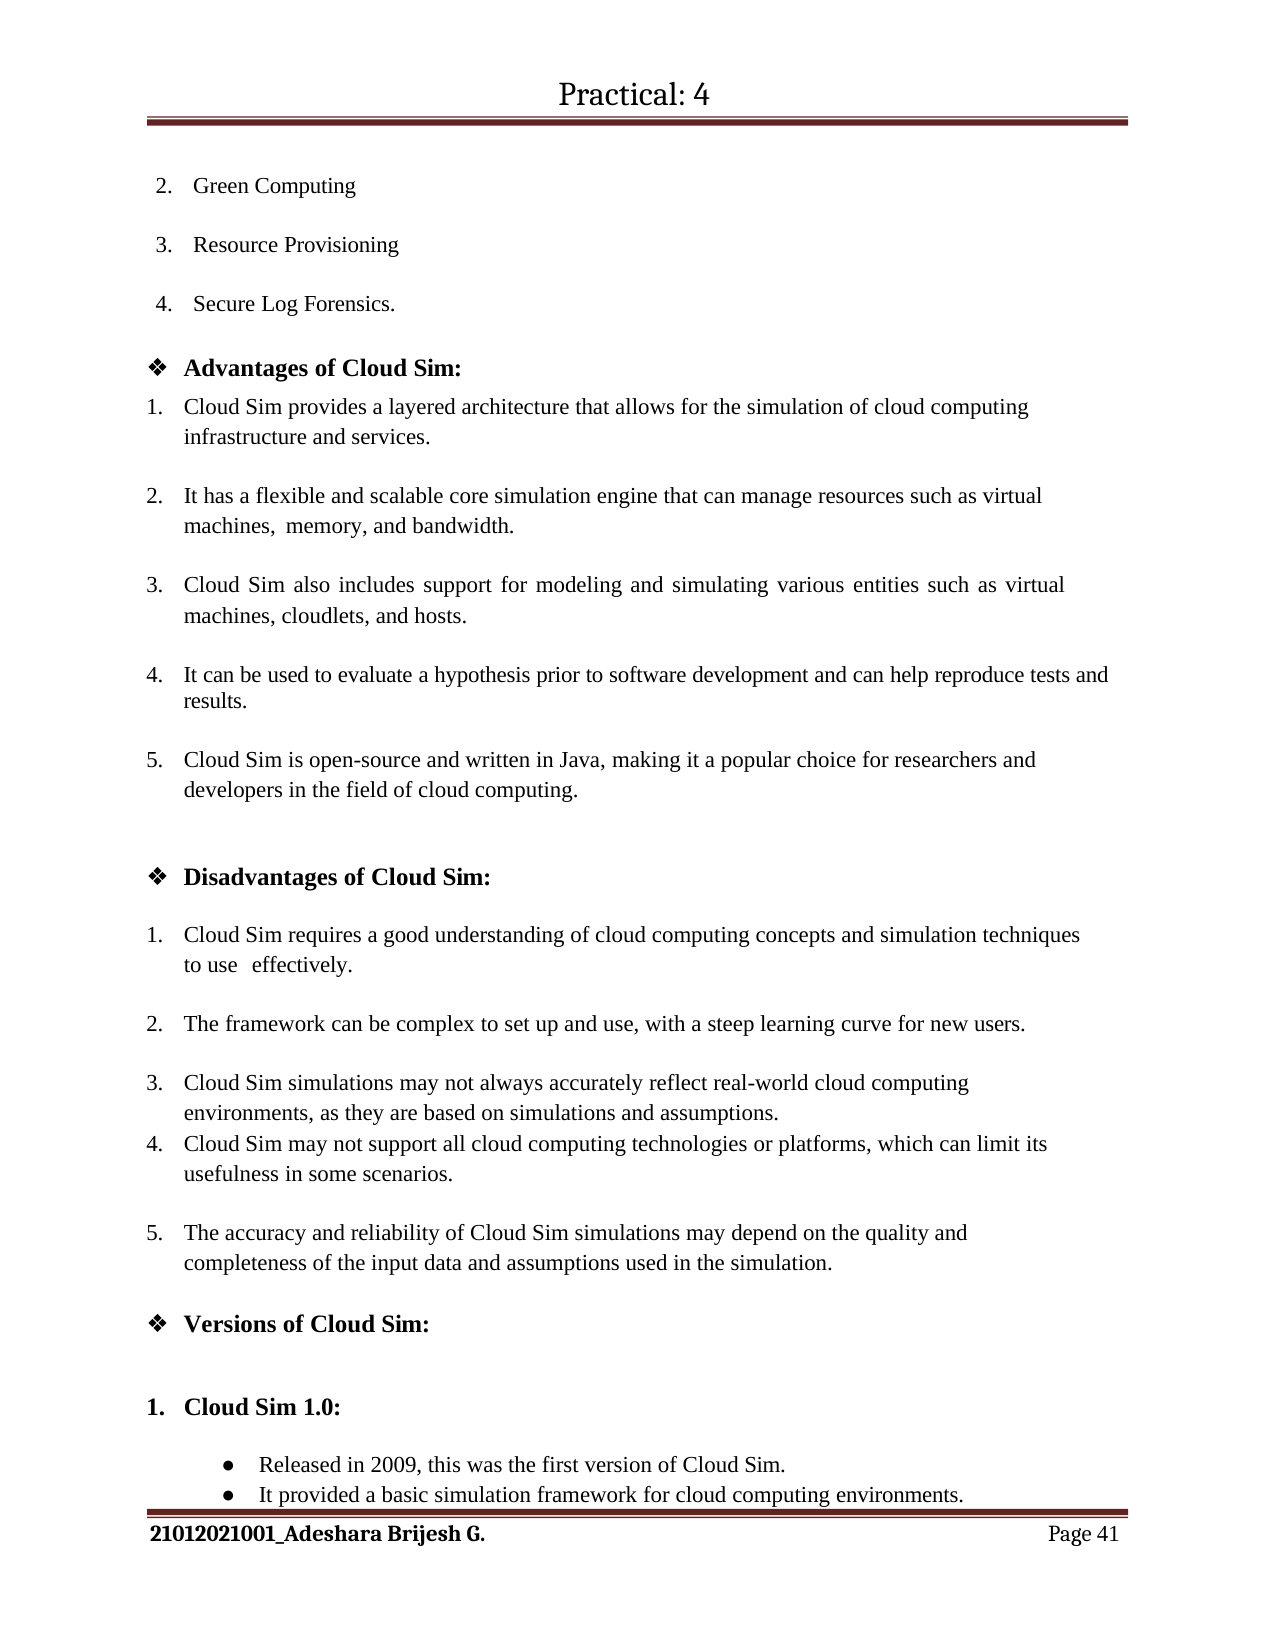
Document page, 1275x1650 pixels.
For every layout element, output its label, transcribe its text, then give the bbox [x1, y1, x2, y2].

list It can be used to evaluate a hypothesis prior to software development and can help reproduce tests and results. [146, 661, 1173, 713]
list It provided a basic simulation framework for cloud computing environments. [221, 1481, 1173, 1507]
list Cloud Sim simulations may not always accurately reflect real-world cloud computing environments, as they are based on simulations and assumptions. [146, 1069, 1088, 1126]
list Green Computing [155, 172, 1173, 199]
list It has a flexible and scalable core simulation engine that can manage resources such as virtual machines, memory, and bandwidth. [146, 482, 1087, 539]
list Resource Provisioning [155, 231, 1173, 258]
subtitle Versions of Cloud Sim: [146, 1305, 1173, 1339]
list Cloud Sim is open-source and written in Java, making it a popular choice for researchers and developers in the field of cloud computing. [146, 746, 1087, 803]
list Released in 2009, this was the first version of Cloud Sim. [221, 1451, 1173, 1477]
list The framework can be complex to set up and use, with a steep learning curve for new users. [146, 1010, 1173, 1036]
list Cloud Sim may not support all cloud computing technologies or platforms, which can limit its usefulness in some scenarios. [146, 1129, 1088, 1186]
list The accuracy and reliability of Cloud Sim simulations may depend on the quality and completeness of the input data and assumptions used in the simulation. [146, 1219, 1088, 1275]
list Cloud Sim also includes support for modeling and simulating various entities such as virtual machines, cloudlets, and hosts. [146, 572, 1087, 628]
list Cloud Sim provides a layered architecture that allows for the simulation of cloud computing infrastructure and services. [146, 393, 1087, 450]
list Secure Log Forensics. [155, 291, 1173, 317]
list Cloud Sim requires a good understanding of cloud computing concepts and simulation techniques to use effectively. [146, 921, 1087, 977]
list Cloud Sim 1.0: [146, 1392, 1173, 1421]
subtitle Disadvantages of Cloud Sim: [146, 858, 1173, 892]
subtitle Advantages of Cloud Sim: [146, 350, 1173, 384]
